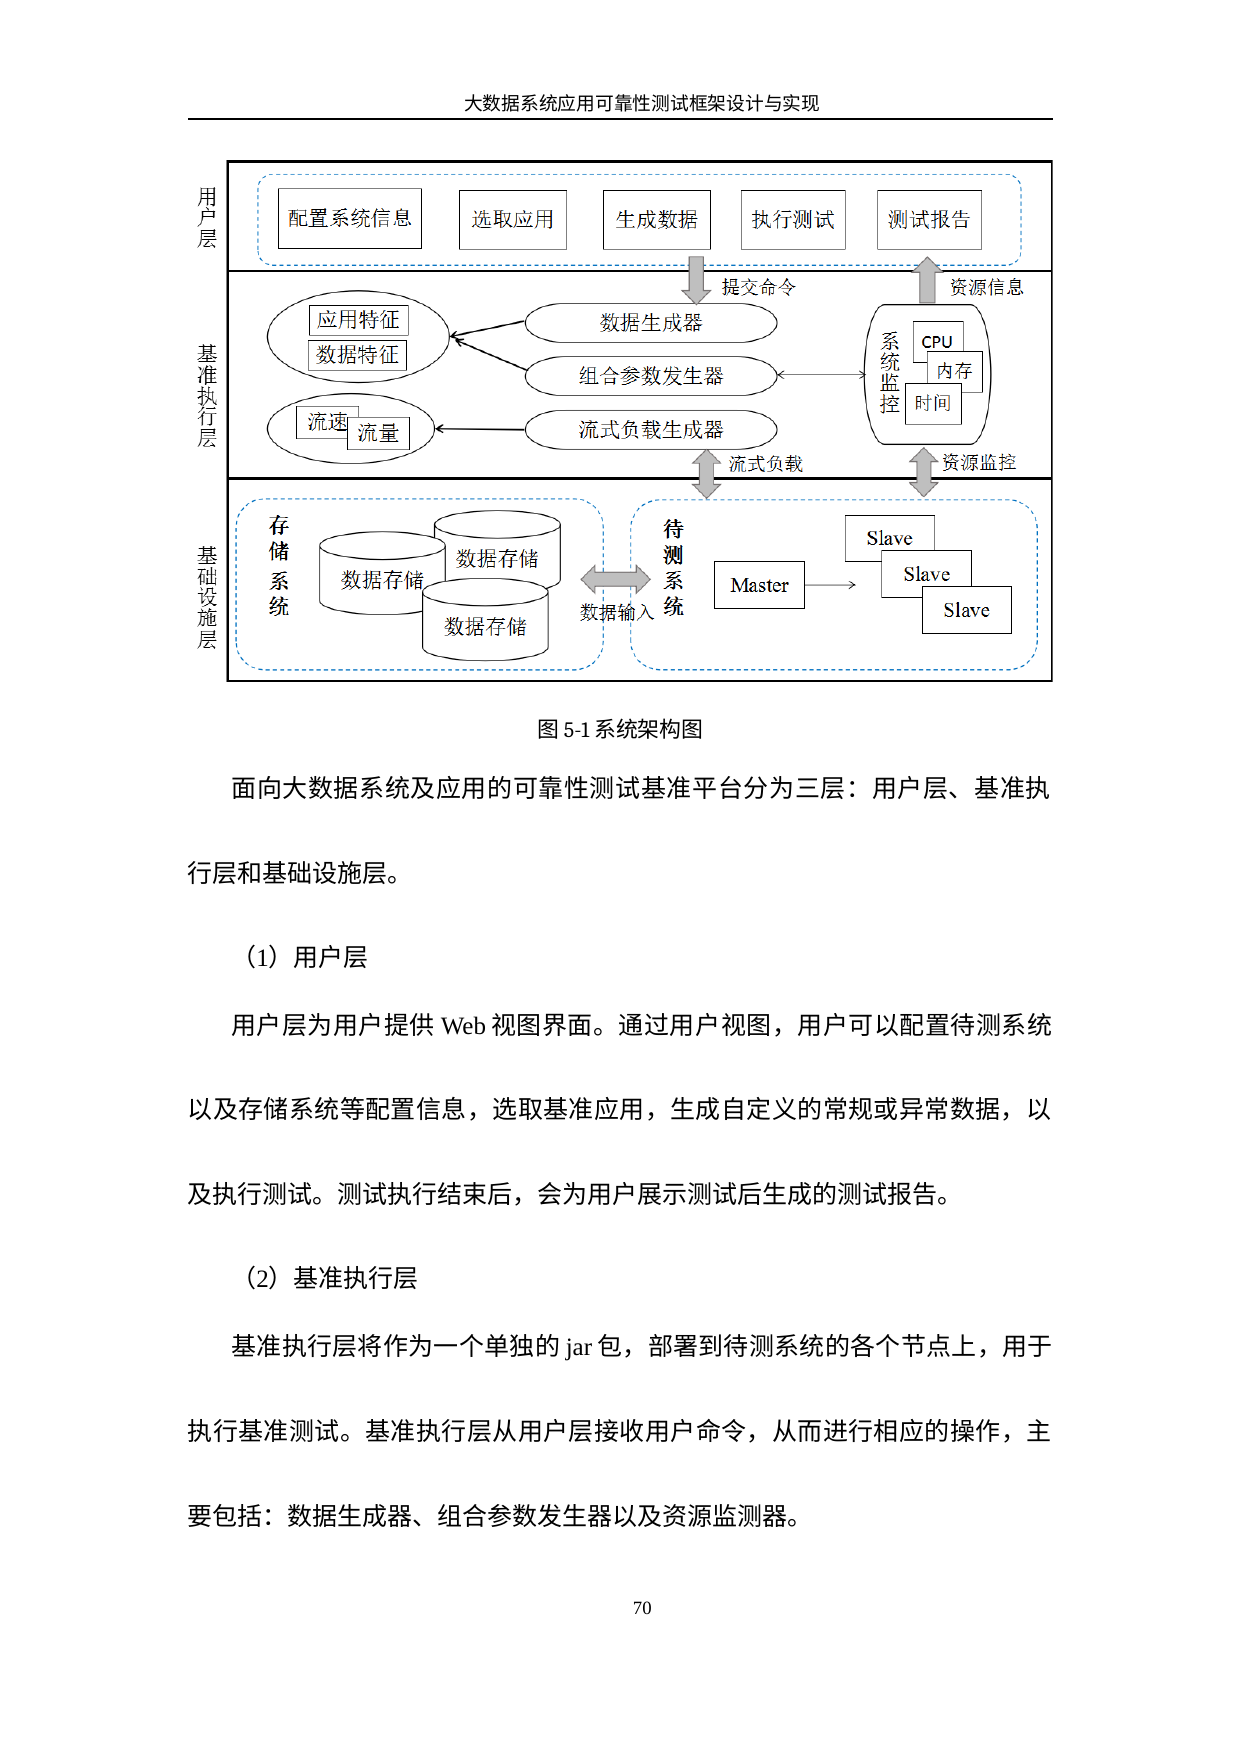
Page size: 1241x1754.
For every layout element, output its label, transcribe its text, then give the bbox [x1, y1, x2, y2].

text 面向大数据系统及应用的可靠性测试基准平台分为三层：用户层、基准执行层和基础设施层。 [187, 753, 1053, 906]
text 用户层为用户提供Web视图界面。通过用户视图，用户可以配置待测系统以及存储系统等配置信息，选取基准应用，生成自定义的常规或异常数据，以及执行测试。测试执行结束后，会为用户展示测试后生成的测试报告。 [187, 989, 1053, 1227]
picture [187, 160, 1053, 682]
list （1）用户层 [231, 921, 1053, 989]
text 基准执行层将作为一个单独的jar包，部署到待测系统的各个节点上，用于执行基准测试。基准执行层从用户层接收用户命令，从而进行相应的操作，主要包括：数据生成器、组合参数发生器以及资源监测器。 [187, 1311, 1053, 1548]
list （2）基准执行层 [231, 1243, 1053, 1311]
text 图 5-1 系统架构图 [187, 711, 1053, 745]
